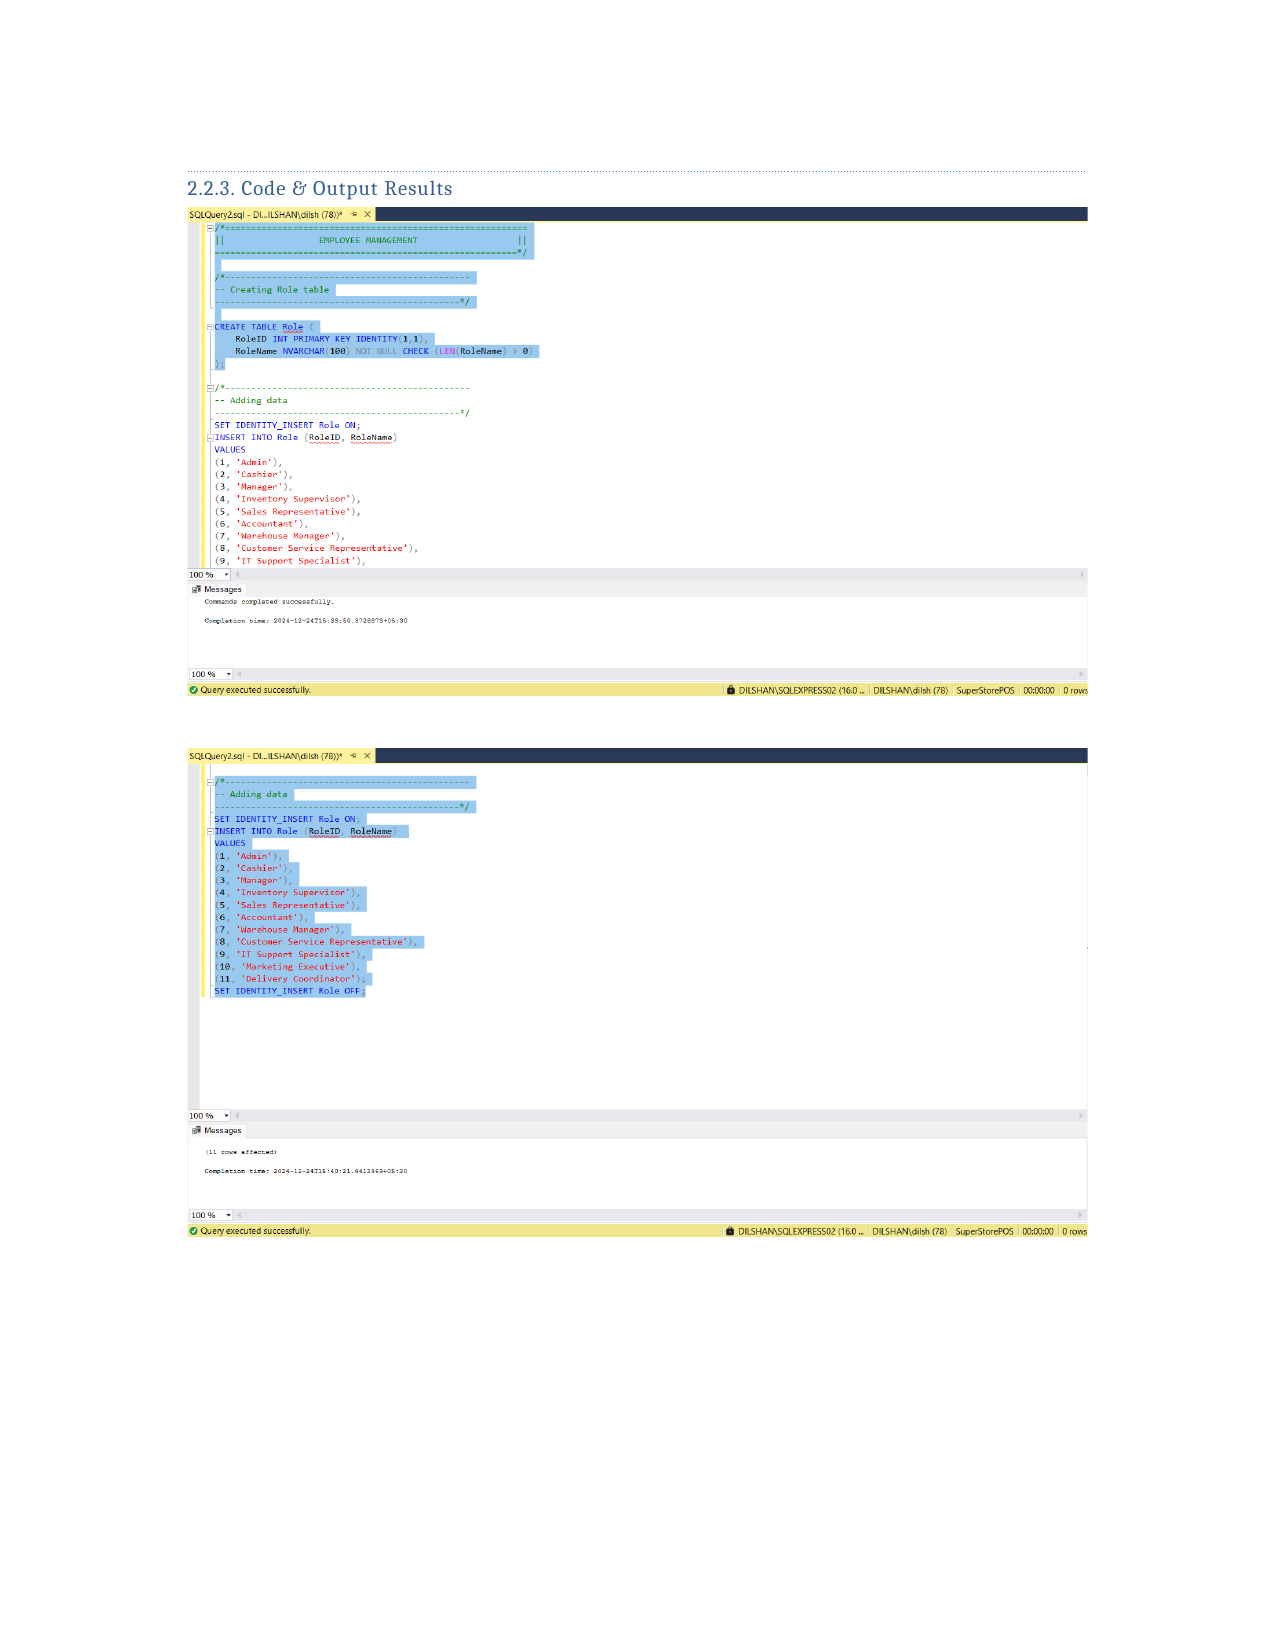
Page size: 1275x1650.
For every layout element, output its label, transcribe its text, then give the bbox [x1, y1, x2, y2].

picture [187, 748, 1088, 1237]
subtitle 2.2.3. Code & Output Results [187, 171, 1087, 201]
picture [187, 207, 1088, 696]
